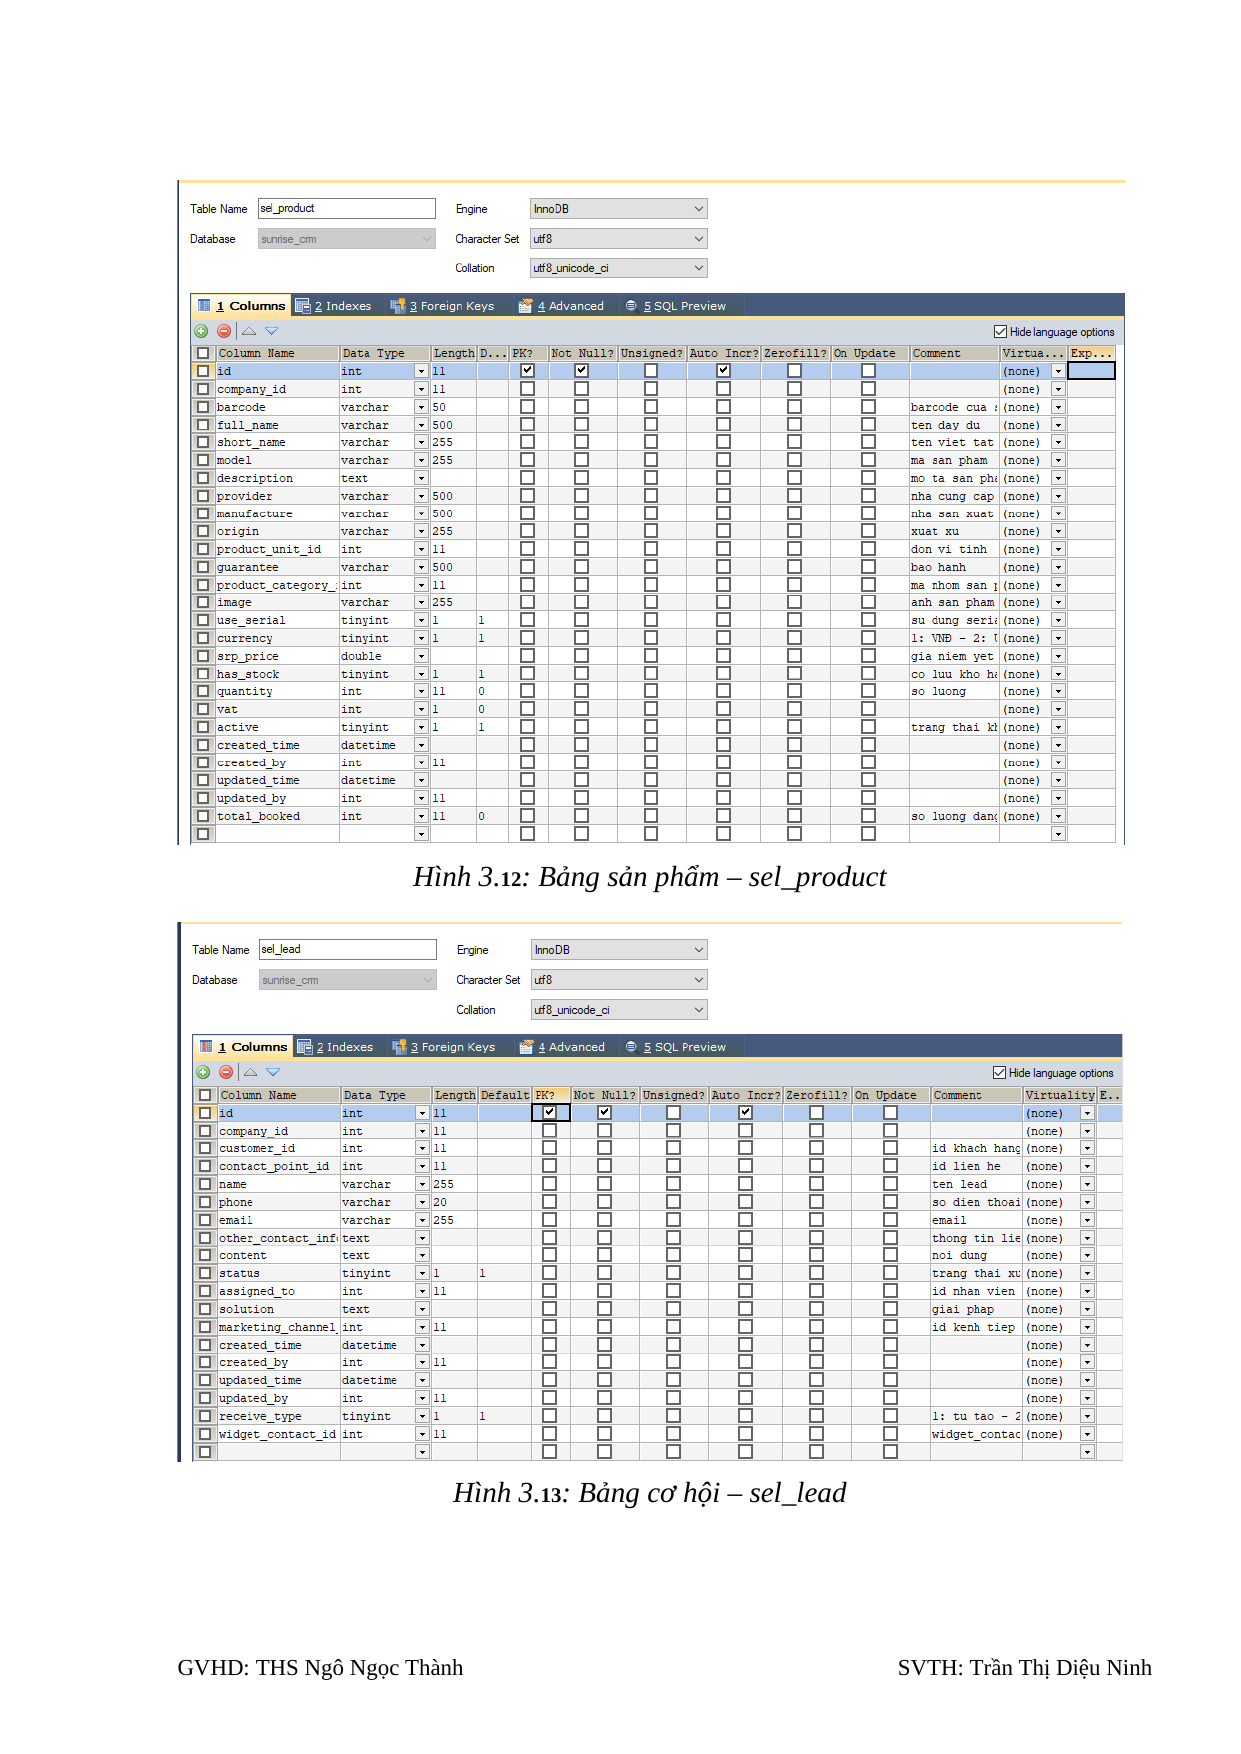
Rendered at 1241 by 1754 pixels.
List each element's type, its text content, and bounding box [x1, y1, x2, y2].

text Hình 3.12: Bảng sản phẩm – sel_product [177, 859, 1122, 893]
picture [177, 922, 1123, 1462]
picture [177, 180, 1126, 845]
text Hình 3.13: Bảng cơ hội – sel_lead [177, 1476, 1122, 1509]
